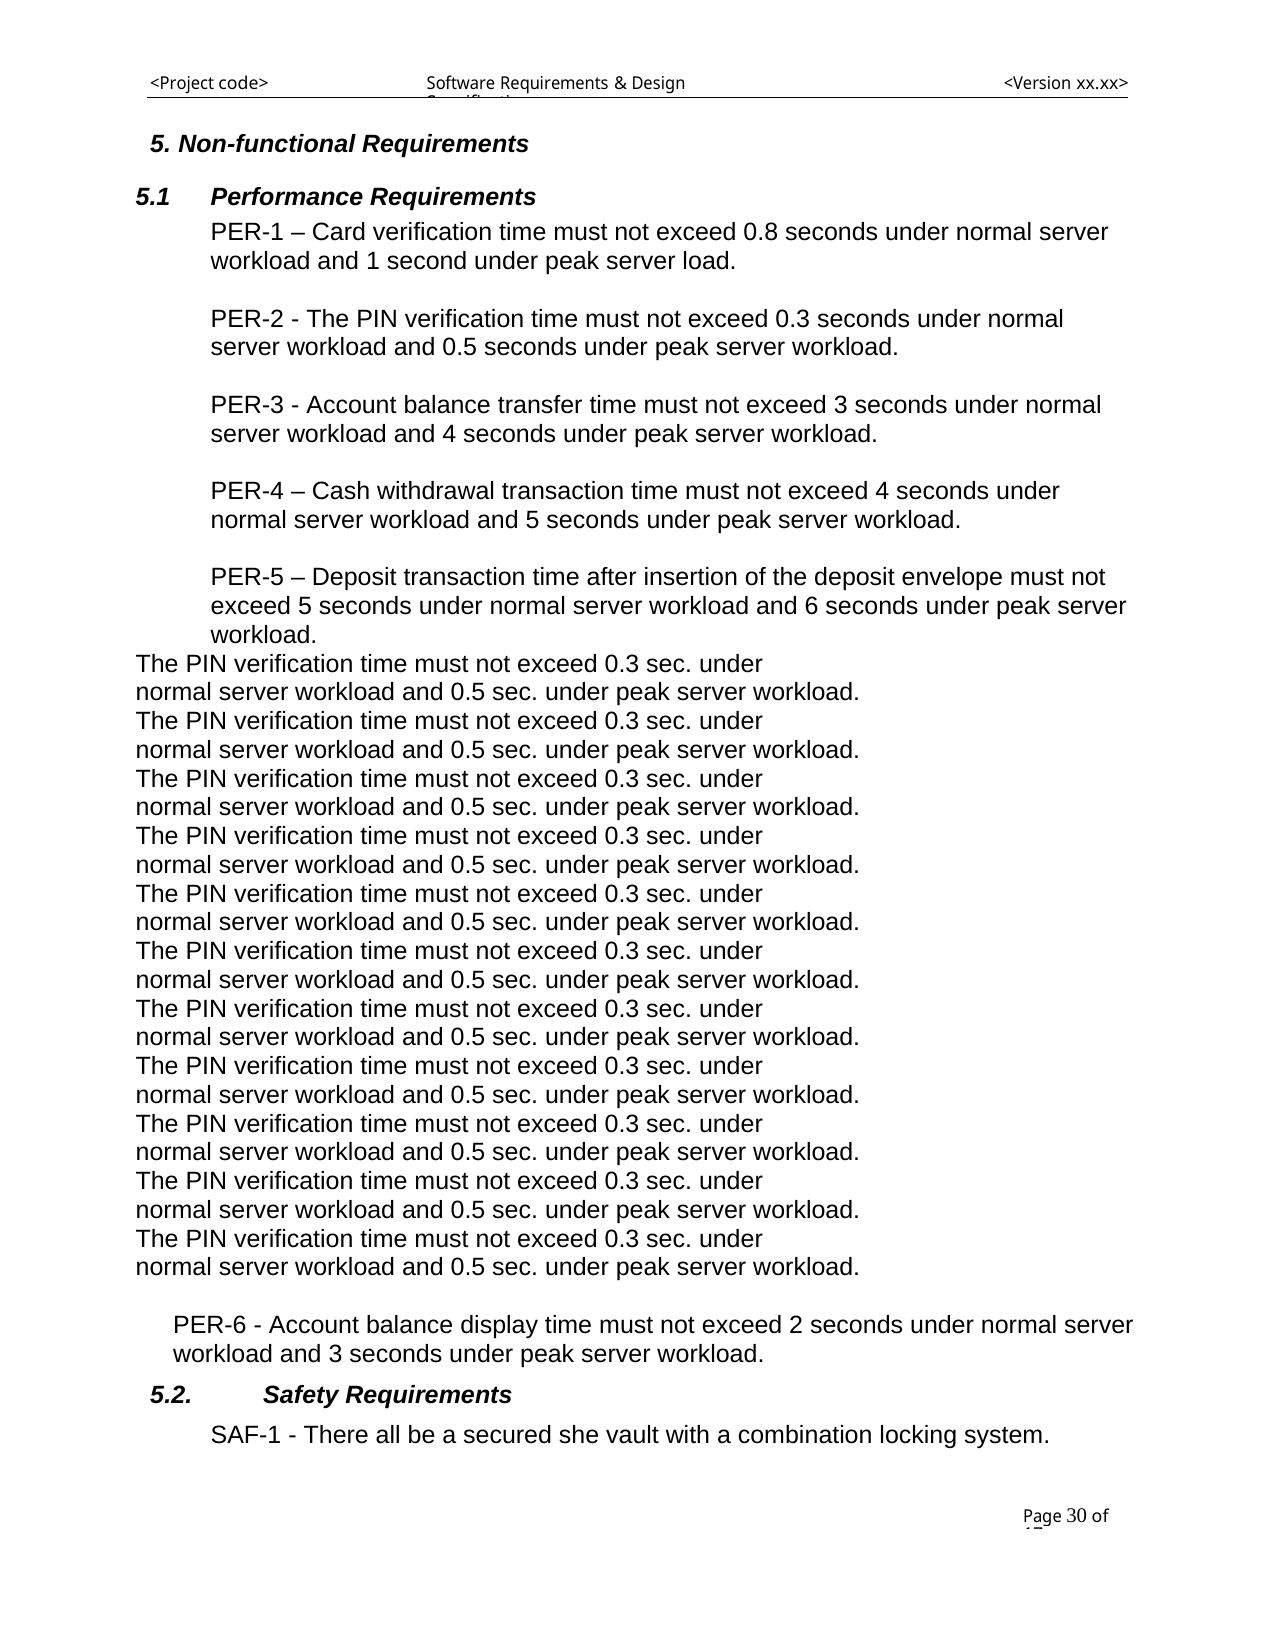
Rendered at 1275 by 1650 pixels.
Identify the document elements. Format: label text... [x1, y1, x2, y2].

text normal server workload and 0.5 sec. under peak server workload. [135, 965, 1139, 994]
text normal server workload and 0.5 sec. under peak server workload. [135, 1022, 1139, 1051]
text The PIN verification time must not exceed 0.3 sec. under [135, 764, 1139, 792]
text 5. Non-functional Requirements [150, 129, 659, 157]
text The PIN verification time must not exceed 0.3 sec. under [135, 1109, 1139, 1137]
text normal server workload and 0.5 sec. under peak server workload. [135, 1080, 1139, 1109]
text normal server workload and 0.5 sec. under peak server workload. [135, 1137, 1139, 1166]
text PER-5 – Deposit transaction time after insertion of the deposit envelope must not exceed 5 seconds under normal server workload and 6 seconds under peak server workload. [210, 562, 1139, 649]
text PER-2 - The PIN verification time must not exceed 0.3 seconds under normal server workload and 0.5 seconds under peak server workload. [210, 304, 1139, 361]
text PER-1 – Card verification time must not exceed 0.8 seconds under normal server workload and 1 second under peak server load. [210, 217, 1139, 275]
text normal server workload and 0.5 sec. under peak server workload. [135, 792, 1139, 821]
text The PIN verification time must not exceed 0.3 sec. under [135, 1051, 1139, 1080]
subtitle Performance Requirements [135, 182, 1139, 211]
text normal server workload and 0.5 sec. under peak server workload. [135, 735, 1139, 764]
text normal server workload and 0.5 sec. under peak server workload. [135, 907, 1139, 936]
text The PIN verification time must not exceed 0.3 sec. under [135, 649, 1139, 677]
text The PIN verification time must not exceed 0.3 sec. under [135, 821, 1139, 850]
text The PIN verification time must not exceed 0.3 sec. under [135, 706, 1139, 735]
text The PIN verification time must not exceed 0.3 sec. under [135, 936, 1139, 965]
text normal server workload and 0.5 sec. under peak server workload. [135, 850, 1139, 879]
text normal server workload and 0.5 sec. under peak server workload. [135, 677, 1139, 706]
text The PIN verification time must not exceed 0.3 sec. under [135, 879, 1139, 907]
text The PIN verification time must not exceed 0.3 sec. under [135, 1166, 1139, 1195]
text SAF-1 - There all be a secured she vault with a combination locking system. [135, 1420, 1139, 1449]
text normal server workload and 0.5 sec. under peak server workload. [135, 1252, 1139, 1281]
text PER-3 - Account balance transfer time must not exceed 3 seconds under normal server workload and 4 seconds under peak server workload. [210, 390, 1139, 447]
text The PIN verification time must not exceed 0.3 sec. under [135, 1224, 1139, 1252]
text 5.2. Safety Requirements [150, 1380, 515, 1409]
text PER-4 – Cash withdrawal transaction time must not exceed 4 seconds under normal server workload and 5 seconds under peak server workload. [210, 476, 1139, 534]
text normal server workload and 0.5 sec. under peak server workload. [135, 1195, 1139, 1224]
text The PIN verification time must not exceed 0.3 sec. under [135, 994, 1139, 1022]
text PER-6 - Account balance display time must not exceed 2 seconds under normal server workload and 3 seconds under peak server workload. [173, 1310, 1139, 1367]
